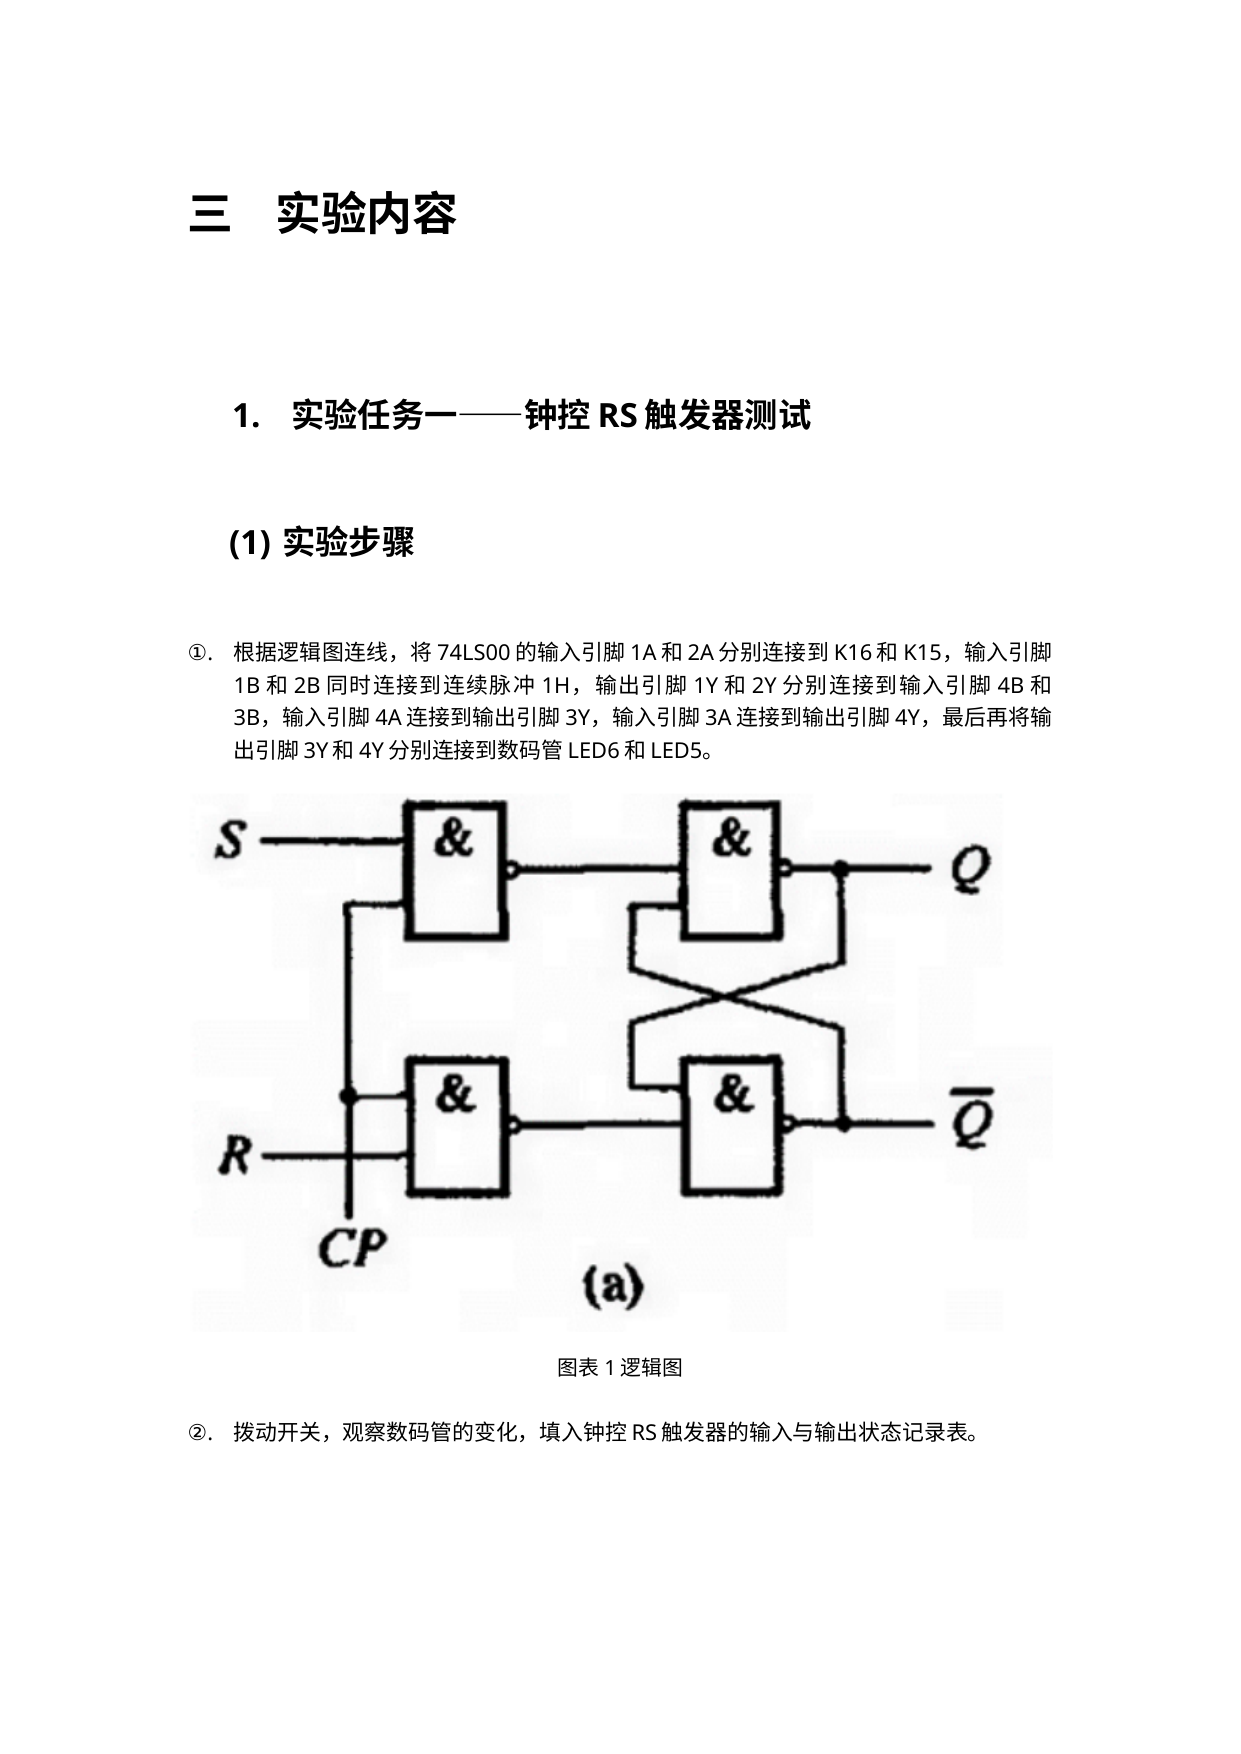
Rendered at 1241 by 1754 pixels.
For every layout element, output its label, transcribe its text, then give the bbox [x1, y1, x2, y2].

subtitle 实验步骤 [229, 507, 1053, 572]
list 拨动开关，观察数码管的变化，填入钟控RS触发器的输入与输出状态记录表。 [187, 1415, 1053, 1447]
subtitle 实验内容 [187, 162, 1053, 259]
text 图表 1逻辑图 [187, 1350, 1053, 1382]
picture [187, 765, 1053, 1332]
subtitle 实验任务一——钟控RS触发器测试 [232, 380, 1053, 445]
list 根据逻辑图连线，将74LS00的输入引脚1A和2A分别连接到K16和K15，输入引脚1B和2B同时连接到连续脉冲1H，输出引脚1Y和2Y分别连接到输入引脚4B和3B，输入引脚4A连接到输出引脚3Y，输入引脚3A连接到输出引脚4Y，最后再将输出引脚3Y和4Y分别连接到数码管LED6和LED5。 [187, 635, 1053, 765]
